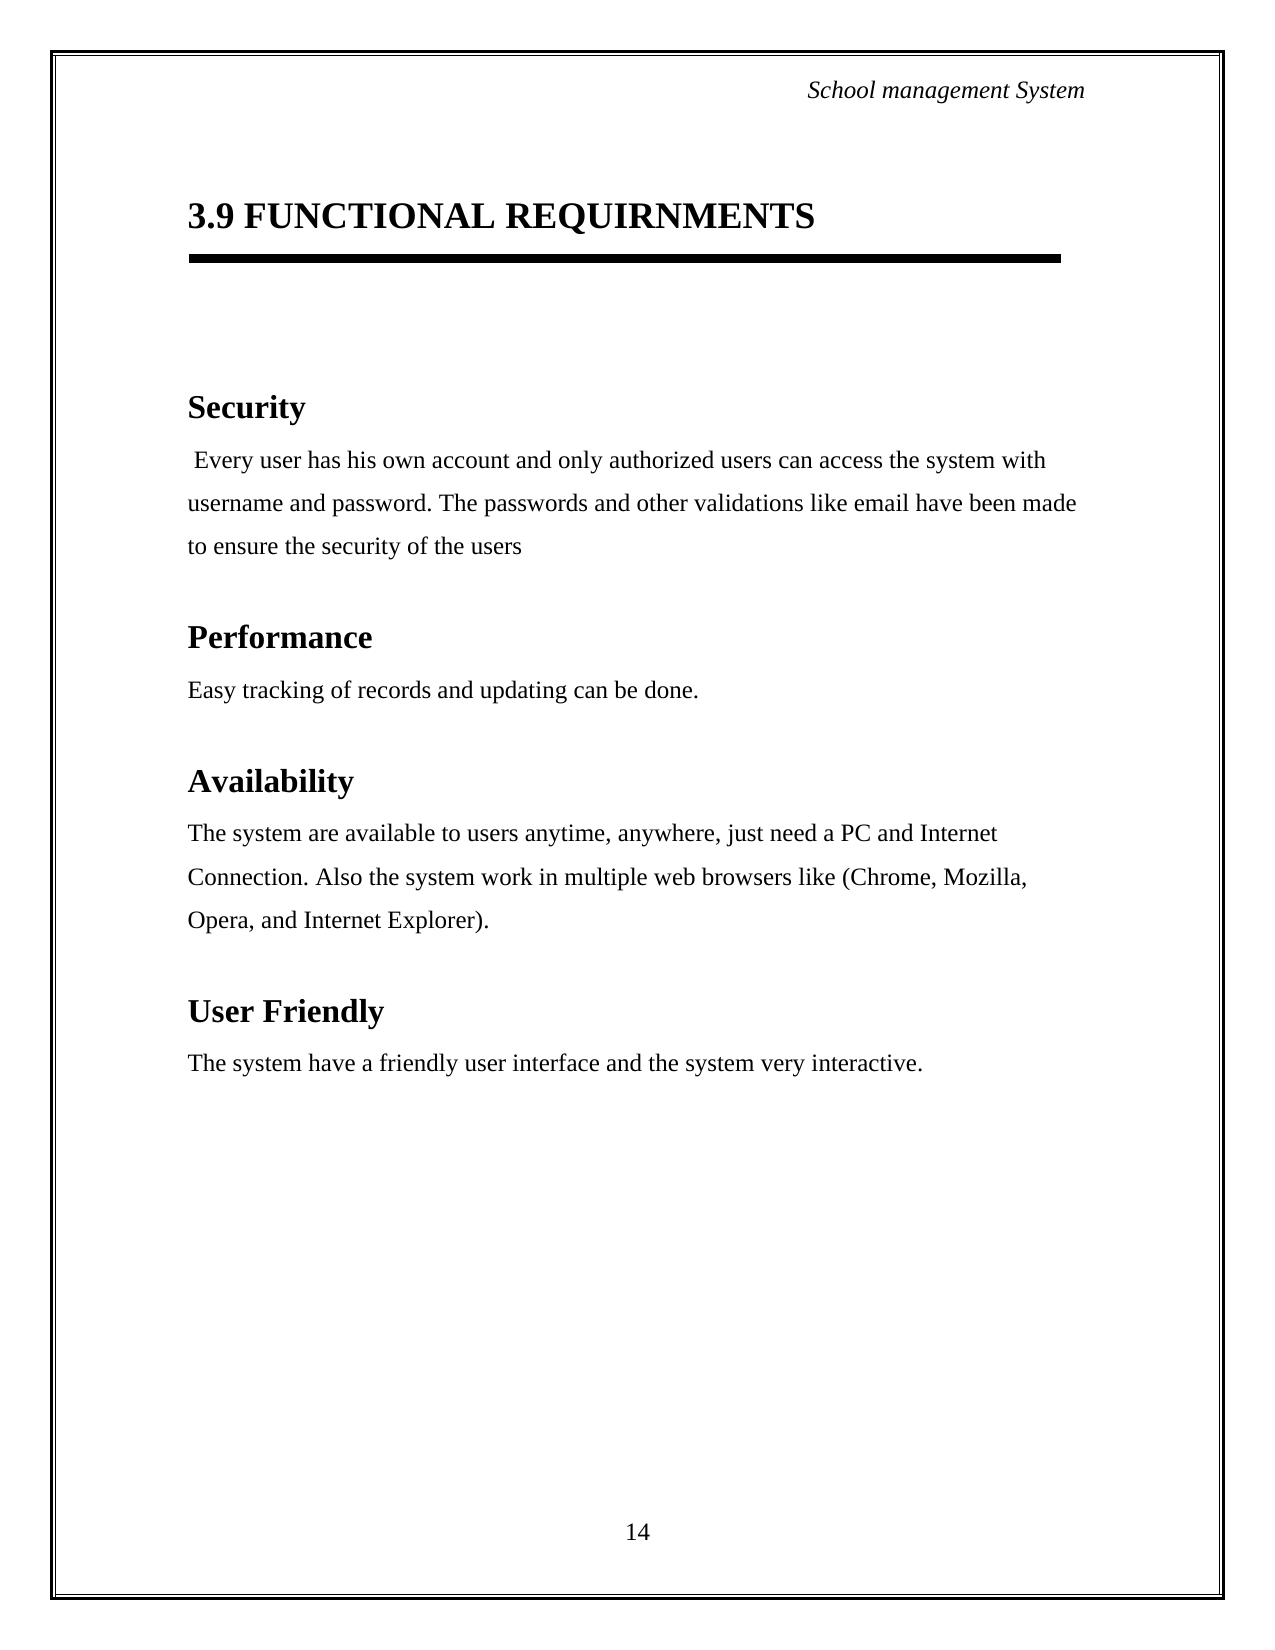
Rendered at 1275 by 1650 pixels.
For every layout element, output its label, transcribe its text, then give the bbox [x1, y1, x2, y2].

text Easy tracking of records and updating can be done. [187, 675, 1087, 703]
text 3.9 FUNCTIONAL REQUIRNMENTS [187, 193, 1087, 236]
text The system are available to users anytime, anywhere, just need a PC and Internet Connection. Also the system work in multiple web browsers like (Chrome, Mozilla, Opera, and Internet Explorer). [187, 818, 1087, 933]
text to ensure the security of the users [187, 531, 1087, 560]
text Availability [187, 761, 1087, 799]
text Performance [187, 617, 1087, 656]
text User Friendly [187, 991, 1087, 1029]
text Security [187, 387, 1087, 426]
text Every user has his own account and only authorized users can access the system with username and password. The passwords and other validations like email have been made [187, 445, 1087, 517]
text The system have a friendly user interface and the system very interactive. [187, 1048, 1087, 1077]
